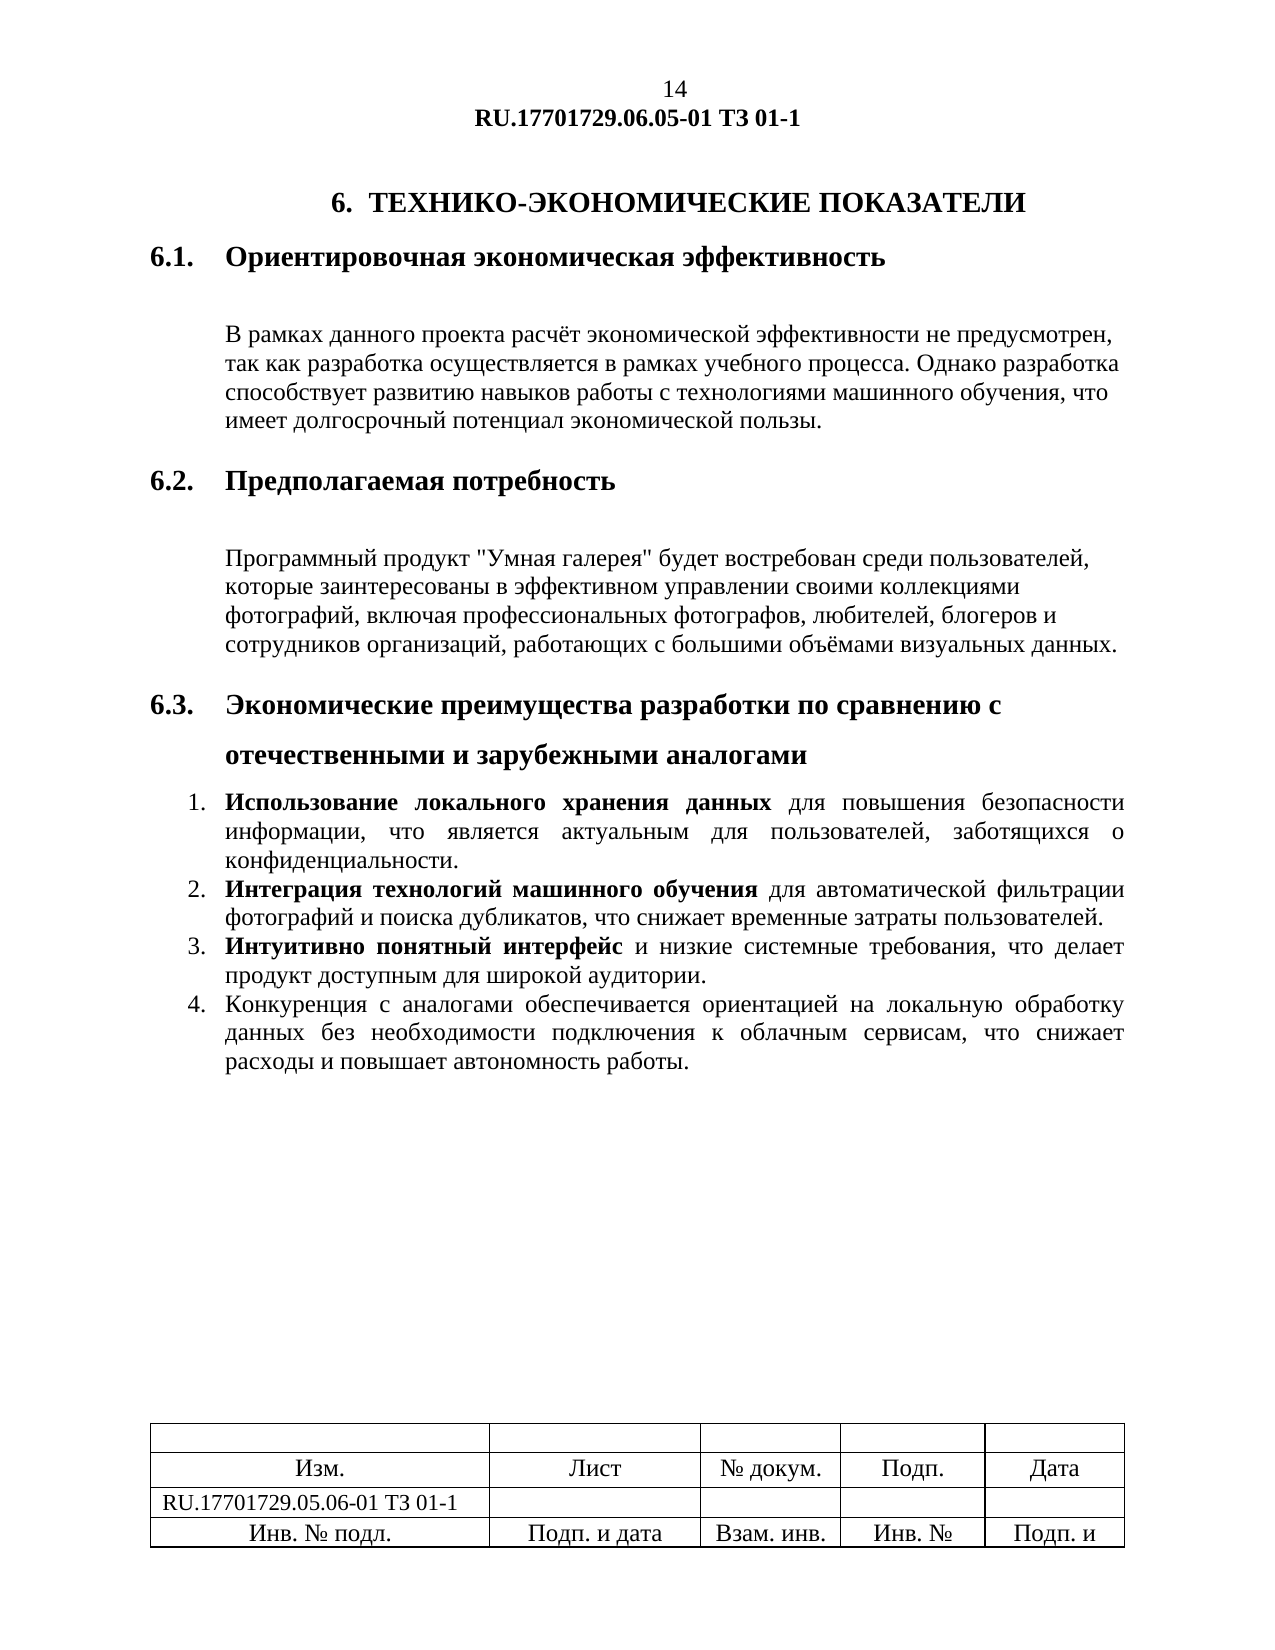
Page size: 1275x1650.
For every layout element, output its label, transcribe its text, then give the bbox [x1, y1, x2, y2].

list Интуитивно понятный интерфейс и низкие системные требования, что делает продукт доступным для широкой аудитории. [187, 931, 1125, 989]
subtitle Ориентировочная экономическая эффективность [150, 239, 1125, 273]
subtitle Предполагаемая потребность [150, 463, 1125, 497]
subtitle ТЕХНИКО-ЭКОНОМИЧЕСКИЕ ПОКАЗАТЕЛИ [232, 185, 1125, 219]
subtitle Экономические преимущества разработки по сравнению с отечественными и зарубежными аналогами [150, 687, 1125, 771]
text Программный продукт "Умная галерея" будет востребован среди пользователей, которые заинтересованы в эффективном управлении своими коллекциями фотографий, включая профессиональных фотографов, любителей, блогеров и сотрудников организаций, работающих с большими объёмами визуальных данных. [225, 543, 1125, 658]
list Использование локального хранения данных для повышения безопасности информации, что является актуальным для пользователей, заботящихся о конфиденциальности. [187, 787, 1125, 874]
text В рамках данного проекта расчёт экономической эффективности не предусмотрен, так как разработка осуществляется в рамках учебного процесса. Однако разработка способствует развитию навыков работы с технологиями машинного обучения, что имеет долгосрочный потенциал экономической пользы. [225, 319, 1125, 434]
list Конкуренция с аналогами обеспечивается ориентацией на локальную обработку данных без необходимости подключения к облачным сервисам, что снижает расходы и повышает автономность работы. [187, 989, 1125, 1075]
list Интеграция технологий машинного обучения для автоматической фильтрации фотографий и поиска дубликатов, что снижает временные затраты пользователей. [187, 874, 1125, 931]
